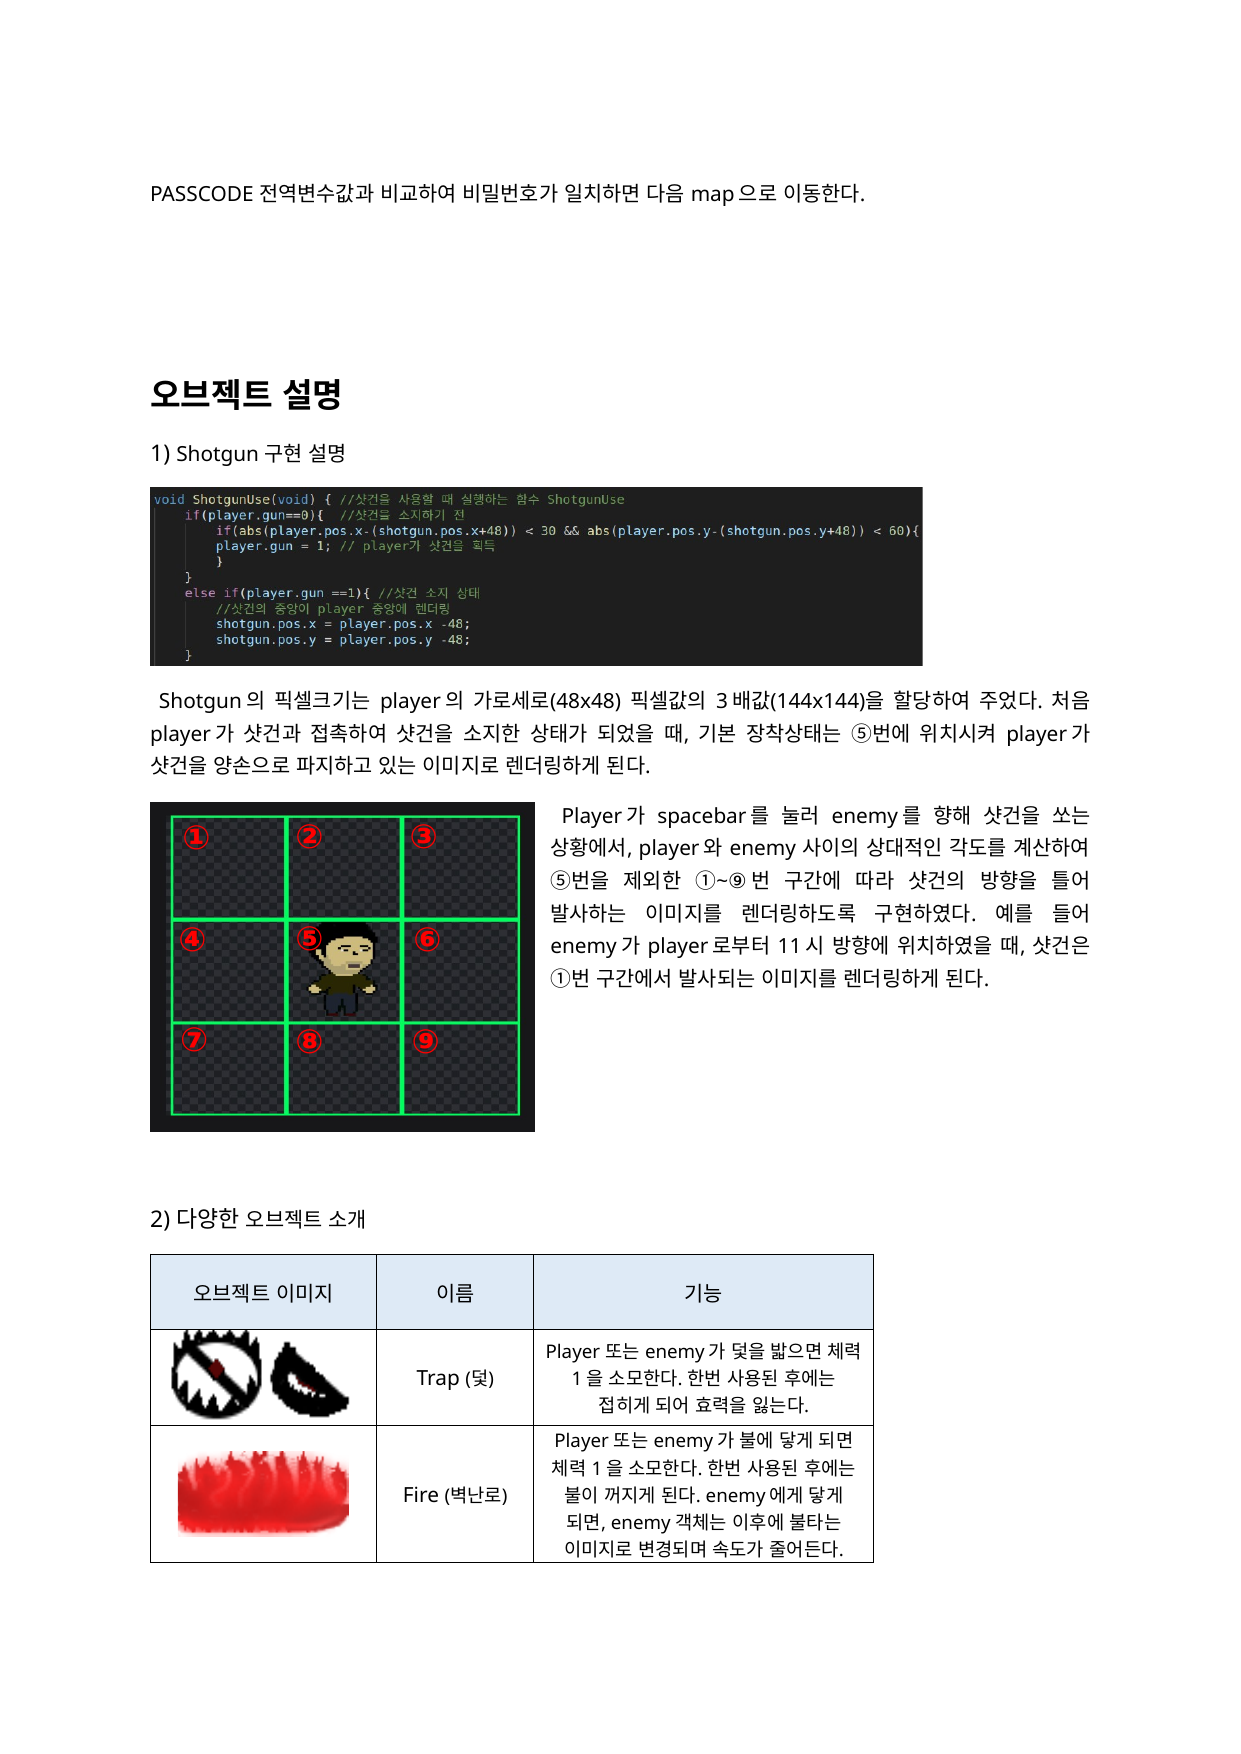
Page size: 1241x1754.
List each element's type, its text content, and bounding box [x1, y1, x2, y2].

table_cell [151, 1330, 164, 1425]
picture [150, 487, 923, 666]
text Player가 spacebar를 눌러 enemy를 향해 샷건을 쏘는 상황에서, player와 enemy 사이의 상대적인 각도를 계산하여 ⑤번을 제외한 ①~⑨번 구간에 따라 샷건의 방향을 틀어 발사하는 이미지를 렌더링하도록 구현하였다. 예를 들어 enemy가 player로부터 11시 방향에 위치하였을 때, 샷건은 ①번 구간에서 발사되는 이미지를 렌더링하게 된다. [150, 799, 1090, 993]
table_cell Player 또는 enemy가 덫을 밟으면 체력 1을 소모한다. 한번 사용된 후에는 접히게 되어 효력을 잃는다. [534, 1330, 873, 1425]
table_cell Fire (벽난로) [377, 1426, 533, 1562]
text 1) Shotgun 구현 설명 [150, 437, 1090, 468]
picture [150, 802, 535, 1132]
table_cell Trap (덫) [377, 1330, 533, 1425]
table_cell [266, 1330, 376, 1425]
table_header 오브젝트 이미지 [151, 1255, 376, 1329]
text 오브젝트 설명 [150, 368, 1090, 417]
table_cell Player 또는 enemy가 불에 닿게 되면 체력 1을 소모한다. 한번 사용된 후에는 불이 꺼지게 된다. enemy에게 닿게 되면, enemy 객체는 이후에 불타는 이미지로 변경되며 속도가 줄어든다. [534, 1426, 873, 1562]
text 2) 다양한 오브젝트 소개 [150, 1201, 1090, 1234]
picture [164, 1330, 363, 1425]
text Shotgun의 픽셀크기는 player의 가로세로(48x48) 픽셀값의 3배값(144x144)을 할당하여 주었다. 처음 player가 샷건과 접촉하여 샷건을 소지한 상태가 되었을 때, 기본 장착상태는 ⑤번에 위치시켜 player가 샷건을 양손으로 파지하고 있는 이미지로 렌더링하게 된다. [150, 684, 1090, 780]
table_header 기능 [534, 1255, 873, 1329]
table_header 이름 [377, 1255, 533, 1329]
table_cell [151, 1426, 376, 1562]
picture [177, 1451, 349, 1537]
